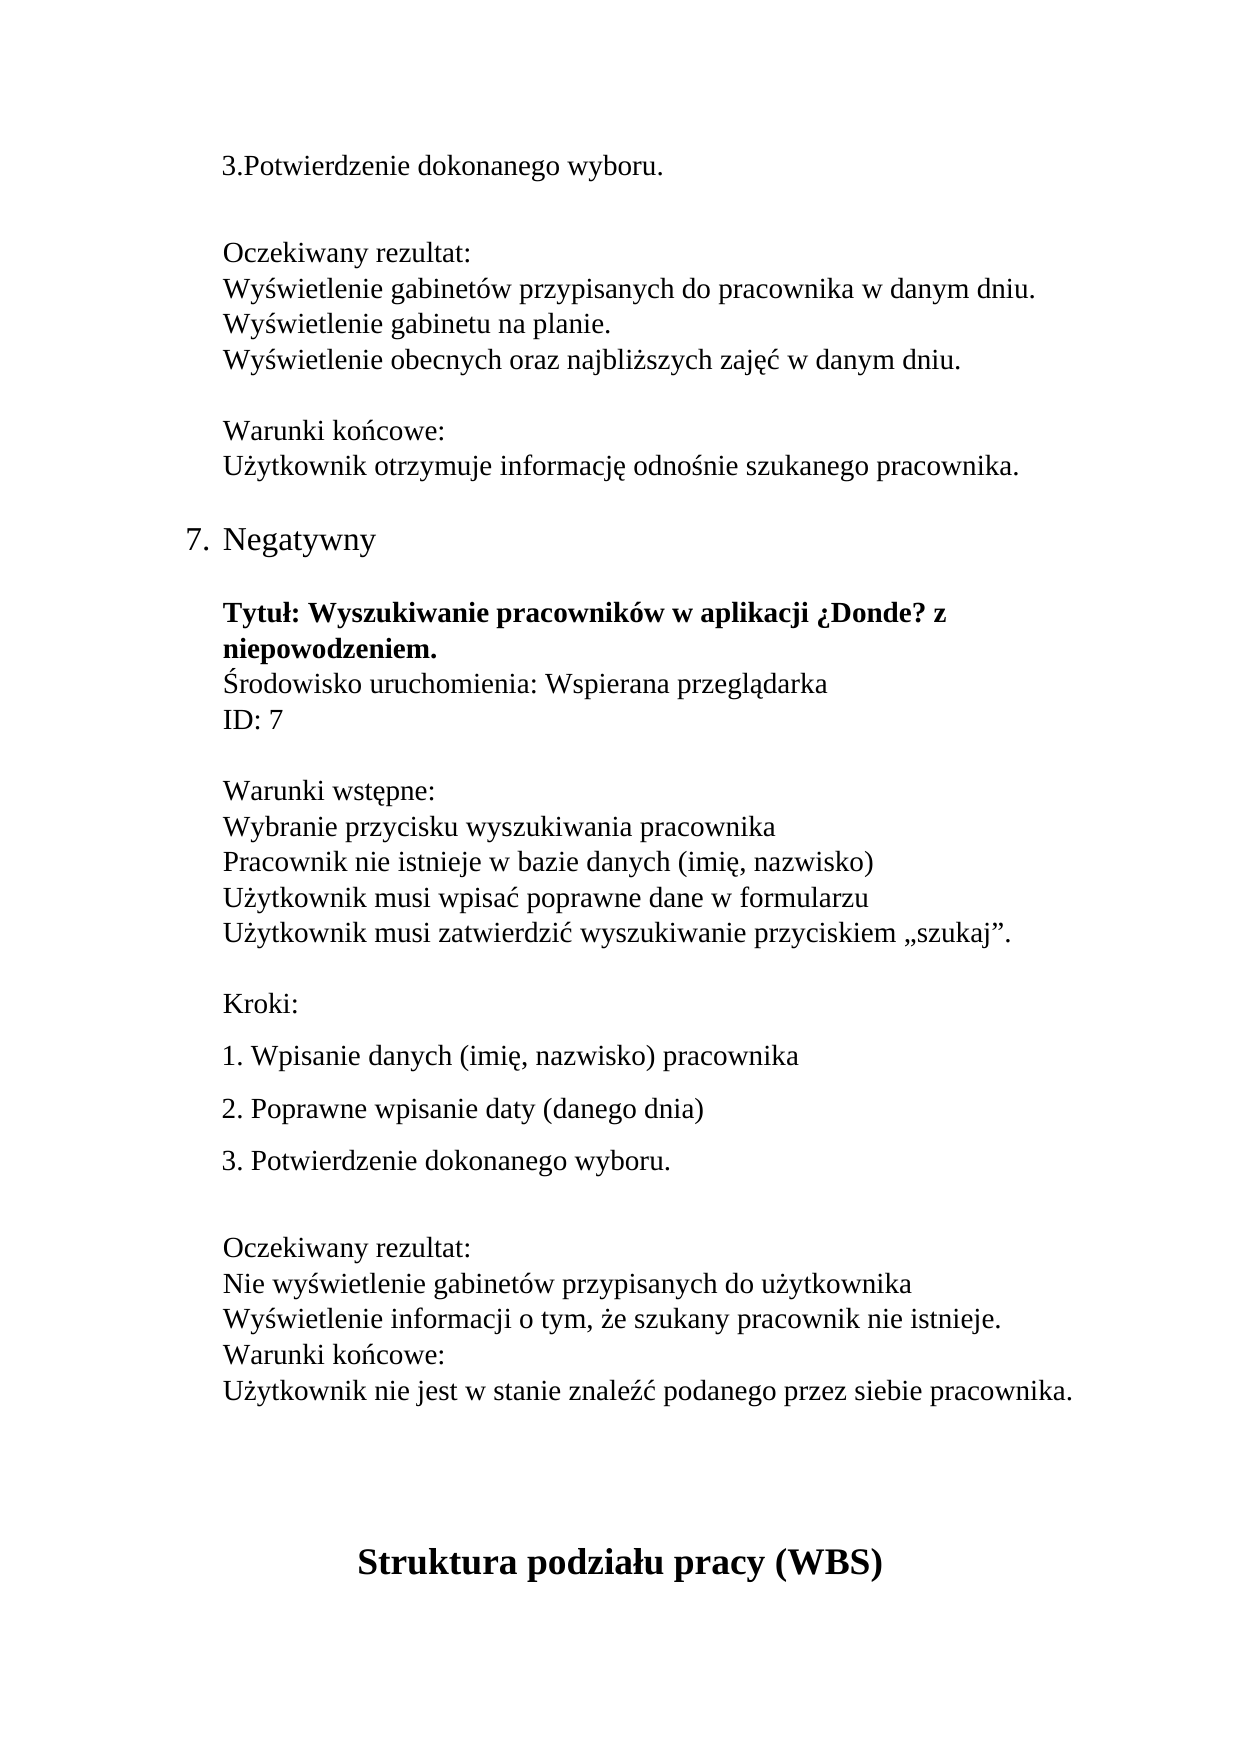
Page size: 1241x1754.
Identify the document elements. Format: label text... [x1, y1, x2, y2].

list Oczekiwany rezultat: [223, 235, 1093, 269]
list Pracownik nie istnieje w bazie danych (imię, nazwisko) [223, 844, 1093, 878]
list Wyświetlenie obecnych oraz najbliższych zajęć w danym dniu. [223, 342, 1093, 375]
list ID: 7 [223, 702, 1093, 736]
list Użytkownik musi wpisać poprawne dane w formularzu [223, 880, 1093, 913]
list Środowisko uruchomienia: Wspierana przeglądarka [223, 667, 1093, 700]
list Wyświetlenie gabinetu na planie. [223, 306, 1093, 340]
text 3.Potwierdzenie dokonanego wyboru. [148, 148, 1093, 181]
list Wybranie przycisku wyszukiwania pracownika [223, 809, 1093, 842]
list Oczekiwany rezultat: [223, 1231, 1093, 1264]
list Warunki wstępne: [223, 773, 1093, 807]
text 3. Potwierdzenie dokonanego wyboru. [148, 1143, 1093, 1176]
text 1. Wpisanie danych (imię, nazwisko) pracownika [148, 1038, 1093, 1072]
text Struktura podziału pracy (WBS) [148, 1539, 1093, 1582]
list Wyświetlenie informacji o tym, że szukany pracownik nie istnieje. [223, 1302, 1093, 1335]
list Kroki: [223, 986, 1093, 1020]
list Użytkownik nie jest w stanie znaleźć podanego przez siebie pracownika. [223, 1373, 1093, 1406]
list Nie wyświetlenie gabinetów przypisanych do użytkownika [223, 1266, 1093, 1300]
list Tytuł: Wyszukiwanie pracowników w aplikacji ¿Donde? z niepowodzeniem. [223, 596, 1093, 665]
list Warunki końcowe: [223, 1337, 1093, 1371]
list Użytkownik otrzymuje informację odnośnie szukanego pracownika. [223, 448, 1093, 482]
list Negatywny [185, 519, 1093, 558]
list Warunki końcowe: [223, 413, 1093, 446]
list Wyświetlenie gabinetów przypisanych do pracownika w danym dniu. [223, 271, 1093, 304]
list Użytkownik musi zatwierdzić wyszukiwanie przyciskiem „szukaj”. [223, 915, 1093, 949]
text 2. Poprawne wpisanie daty (danego dnia) [185, 1091, 1093, 1124]
